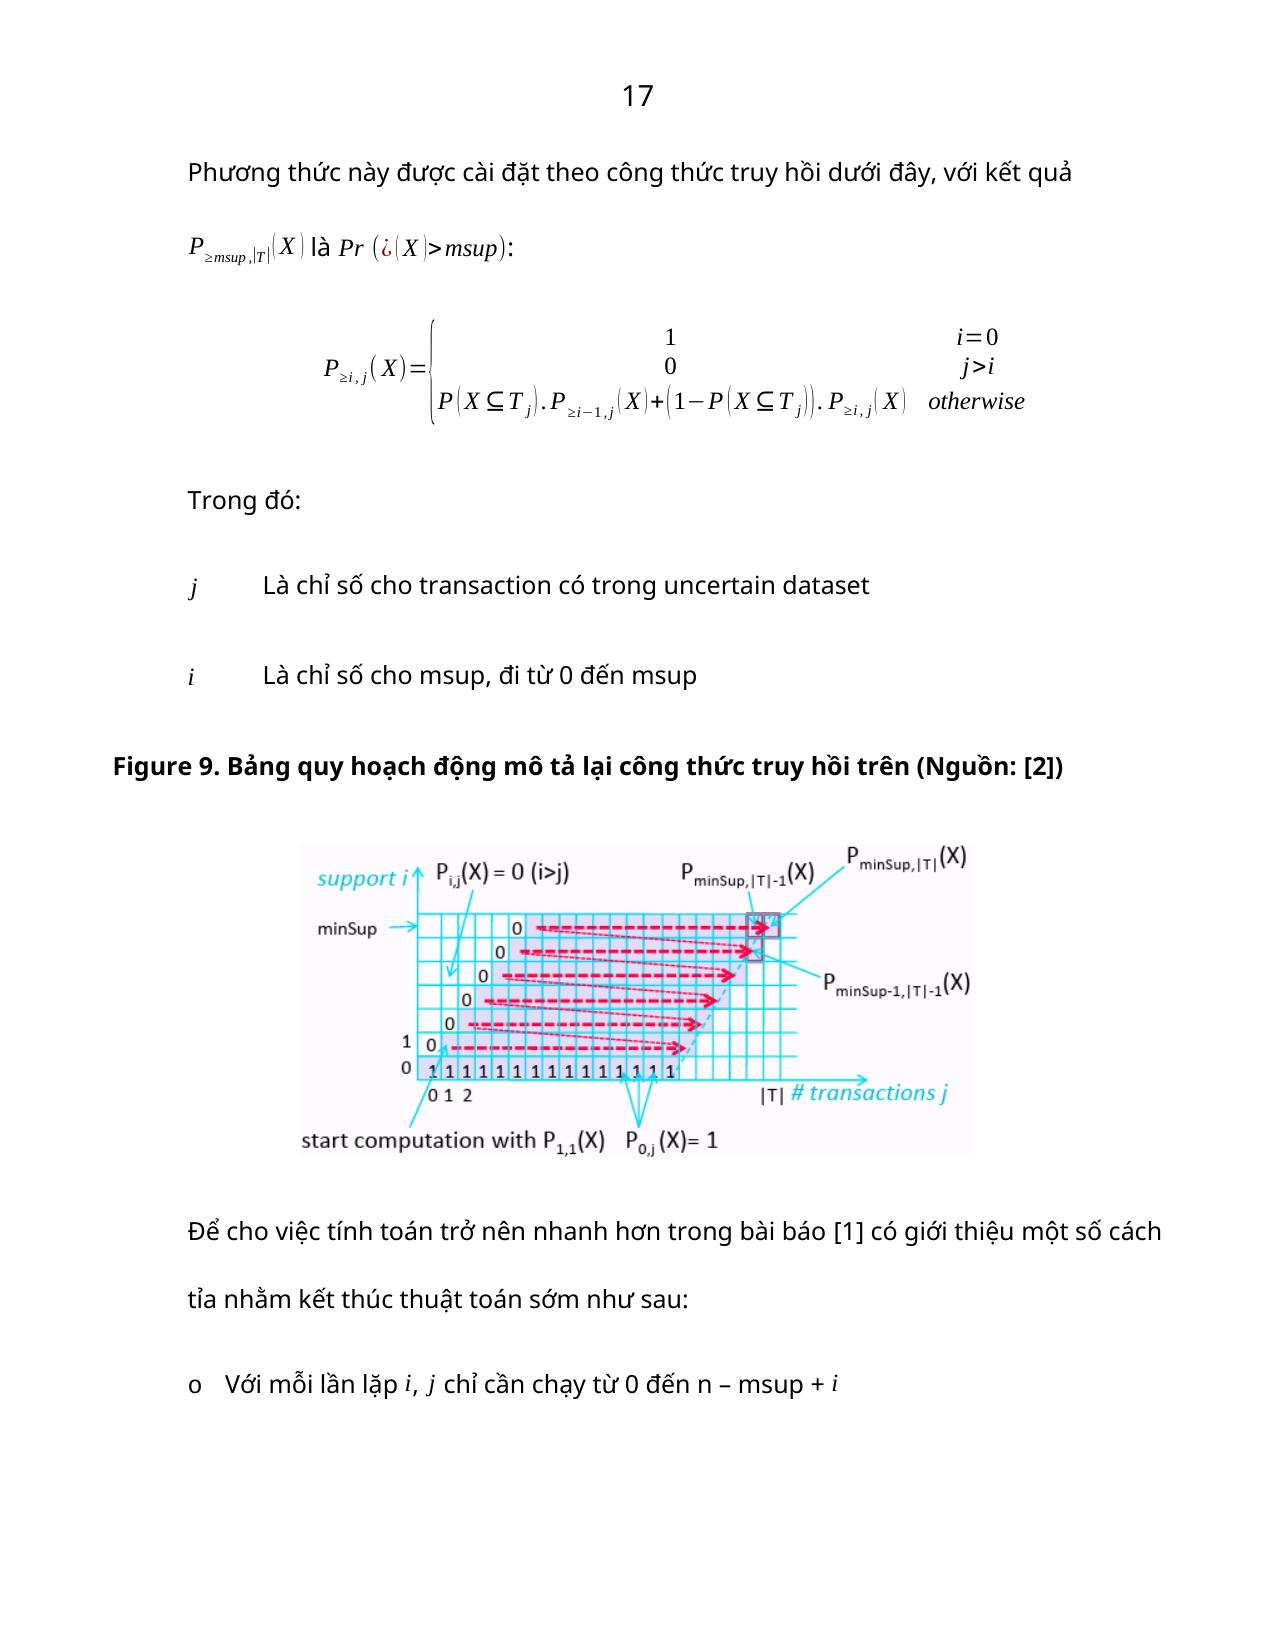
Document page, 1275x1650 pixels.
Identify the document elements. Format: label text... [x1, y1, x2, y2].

list Với mỗi lần lặp , chỉ cần chạy từ 0 đến n – msup + [187, 1367, 1162, 1401]
text Phương thức này được cài đặt theo công thức truy hồi dưới đây, với kết quả là : [187, 154, 1162, 268]
text Trong đó: [187, 483, 1162, 517]
text Để cho việc tính toán trở nên nhanh hơn trong bài báo có giới thiệu một số cách tỉa nhằm kết thúc thuật toán sớm như sau: [187, 1214, 1162, 1316]
text Là chỉ số cho msup, đi từ 0 đến msup [187, 658, 1162, 698]
text Là chỉ số cho transaction có trong uncertain dataset [187, 567, 1162, 607]
picture [293, 837, 982, 1158]
text Figure 9. Bảng quy hoạch động mô tả lại công thức truy hồi trên (Nguồn: ) [112, 748, 1162, 782]
